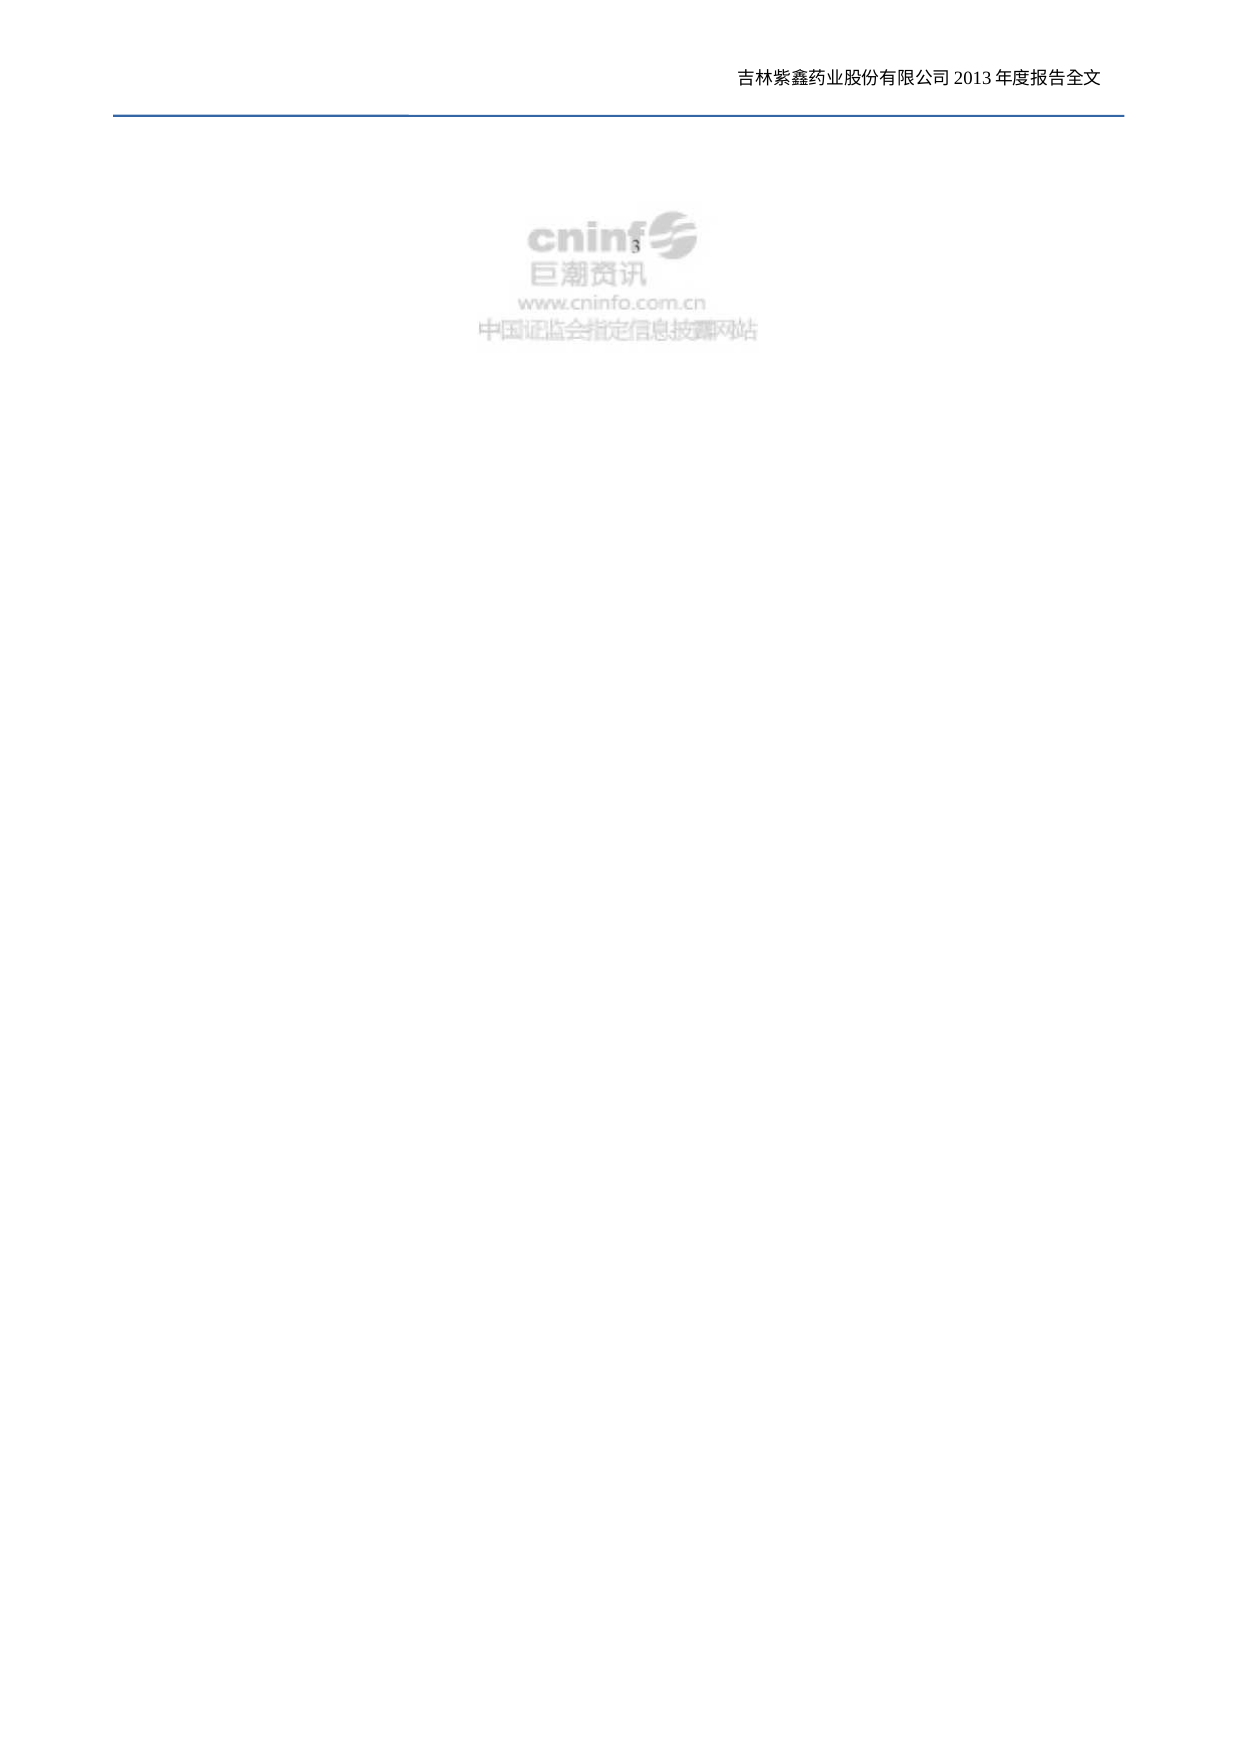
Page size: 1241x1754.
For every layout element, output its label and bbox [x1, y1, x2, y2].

picture [477, 201, 760, 362]
